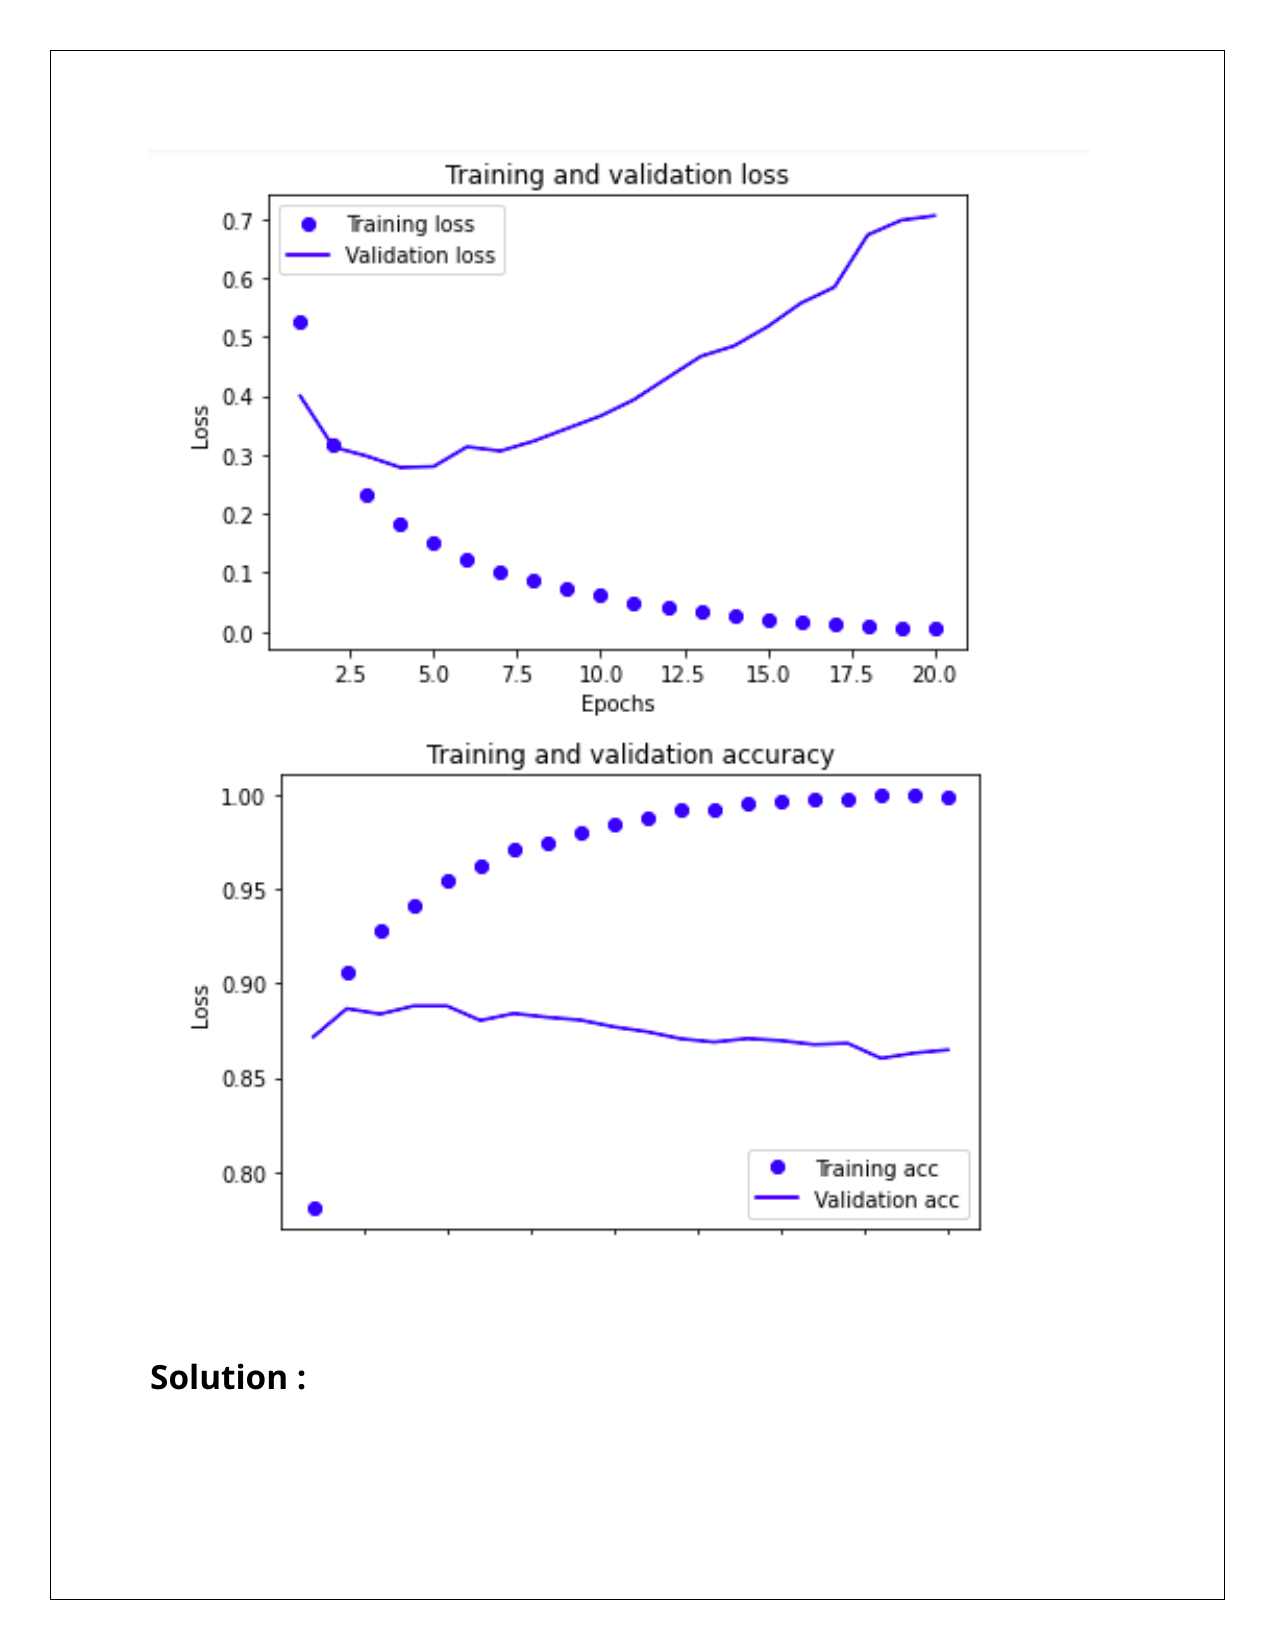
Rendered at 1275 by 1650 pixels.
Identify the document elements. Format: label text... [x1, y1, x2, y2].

text Solution : [150, 1354, 1125, 1399]
picture [150, 150, 1090, 1250]
